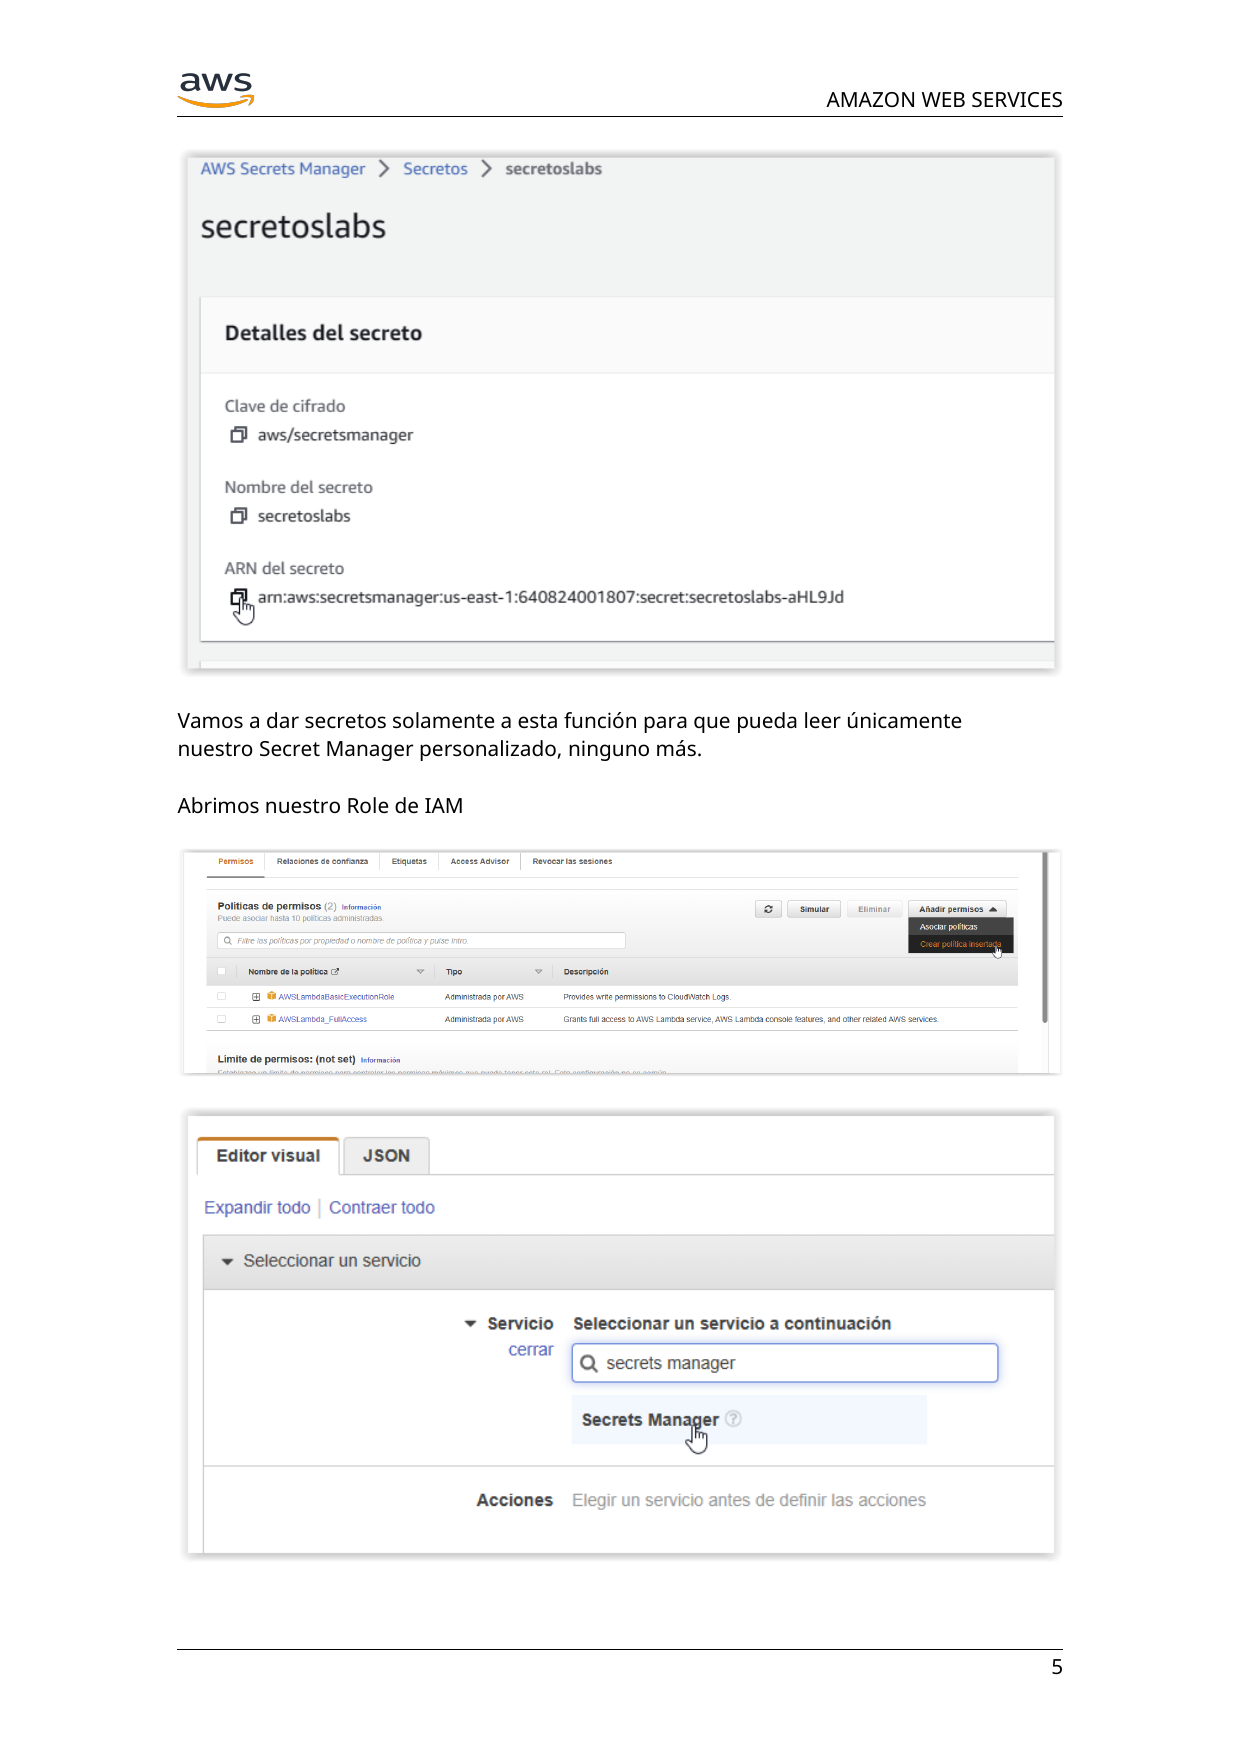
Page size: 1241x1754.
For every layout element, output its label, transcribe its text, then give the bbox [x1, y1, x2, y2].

picture [177, 73, 255, 108]
text nuestro Secret Manager personalizado, ninguno más. [177, 734, 1063, 763]
picture [177, 1105, 1063, 1563]
picture [177, 147, 1063, 678]
picture [177, 848, 1063, 1077]
text Abrimos nuestro Role de IAM [177, 791, 1063, 819]
text Vamos a dar secretos solamente a esta función para que pueda leer únicamente [177, 706, 1063, 734]
